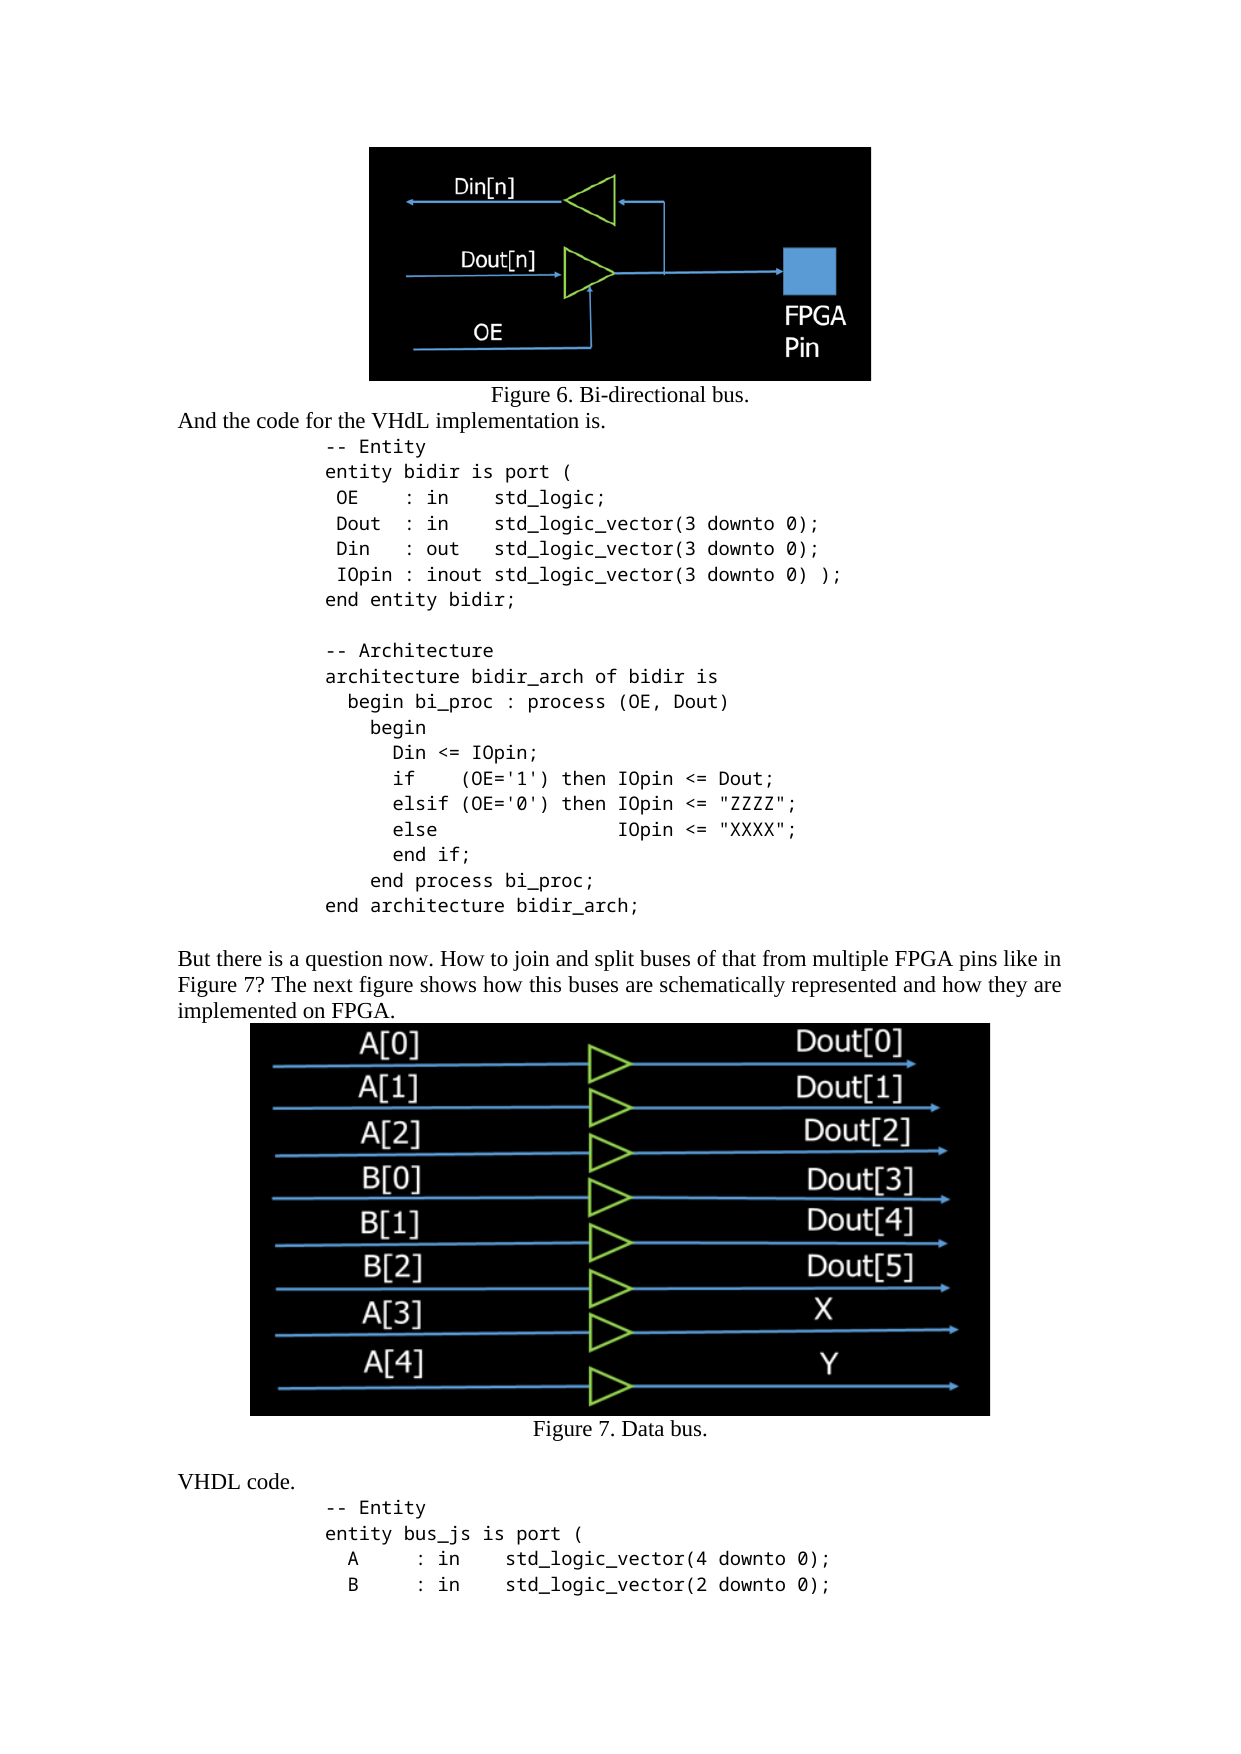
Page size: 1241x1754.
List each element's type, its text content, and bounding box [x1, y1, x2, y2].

text -- Architecture [325, 637, 1063, 663]
text Figure 6. Bi-directional bus. [177, 381, 1063, 407]
text elsif (OE='0') then IOpin <= "ZZZZ"; [325, 791, 1063, 816]
text But there is a question now. How to join and split buses of that from multiple FPGA pins like in Figure 7? The next figure shows how this buses are schematically represented and how they are implemented on FPGA. [177, 944, 1063, 1024]
text And the code for the VHdL implementation is. [177, 407, 1063, 433]
text begin [325, 714, 1063, 739]
text IOpin : inout std_logic_vector(3 downto 0) ); [325, 561, 1063, 586]
picture [250, 1023, 991, 1416]
text Din <= IOpin; [325, 739, 1063, 765]
text else IOpin <= "XXXX"; [325, 816, 1063, 842]
text end architecture bidir_arch; [325, 893, 1063, 918]
text if (OE='1') then IOpin <= Dout; [325, 765, 1063, 791]
text end if; [325, 842, 1063, 867]
text end process bi_proc; [325, 867, 1063, 893]
text -- Entity [325, 433, 1063, 459]
text end entity bidir; [325, 586, 1063, 612]
text OE : in std_logic; [325, 484, 1063, 510]
text begin bi_proc : process (OE, Dout) [325, 688, 1063, 714]
text A : in std_logic_vector(4 downto 0); [325, 1545, 1063, 1571]
text -- Entity [325, 1494, 1063, 1520]
text Din : out std_logic_vector(3 downto 0); [325, 535, 1063, 561]
picture [369, 147, 872, 381]
text entity bidir is port ( [325, 459, 1063, 484]
text B : in std_logic_vector(2 downto 0); [325, 1571, 1063, 1596]
text entity bus_js is port ( [325, 1520, 1063, 1545]
text VHDL code. [177, 1468, 1063, 1494]
text architecture bidir_arch of bidir is [325, 663, 1063, 688]
text Figure 7. Data bus. [177, 1415, 1063, 1442]
text Dout : in std_logic_vector(3 downto 0); [325, 510, 1063, 535]
